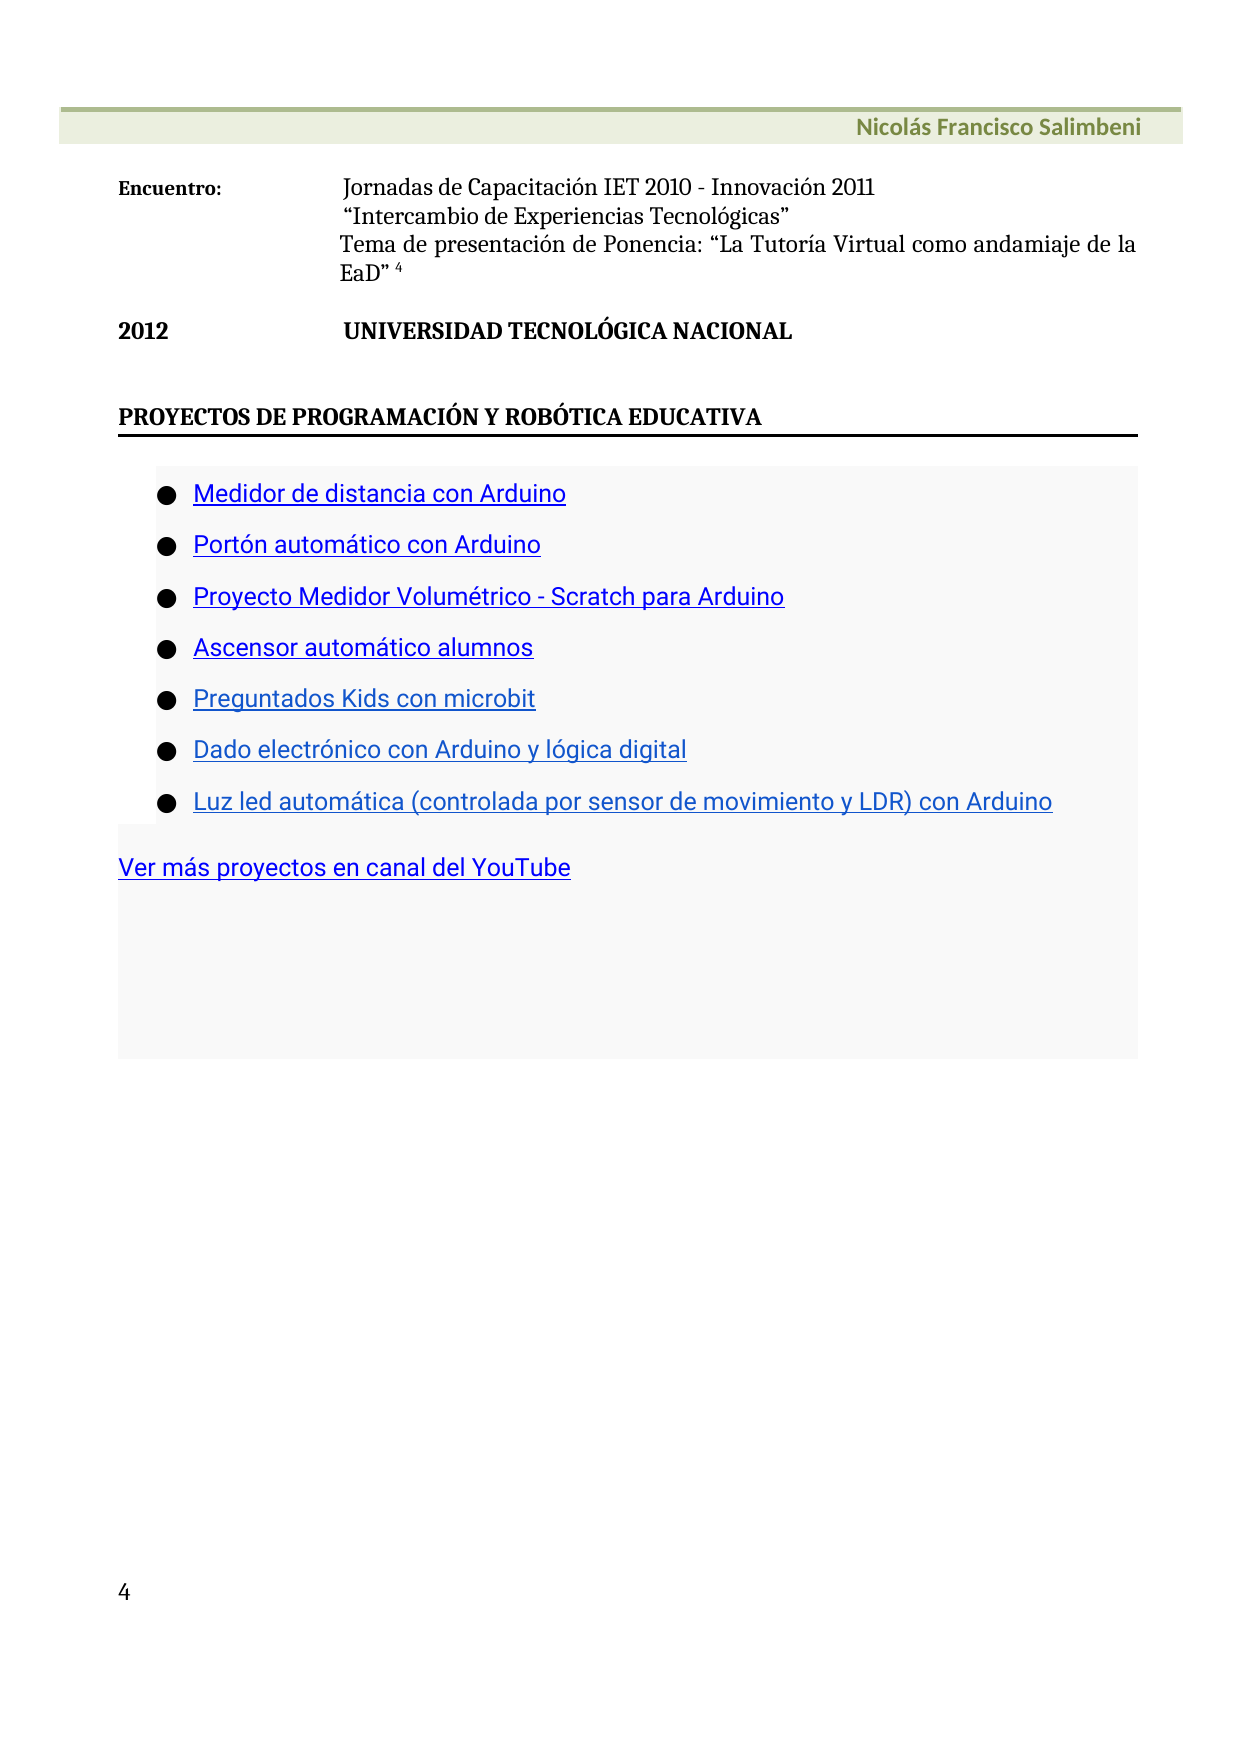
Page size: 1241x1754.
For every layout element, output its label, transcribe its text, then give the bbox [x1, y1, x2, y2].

text “Intercambio de Experiencias Tecnológicas” [118, 202, 1138, 230]
list Ascensor automático alumnos [156, 619, 1138, 671]
text Ver más proyectos en canal del YouTube [118, 853, 1138, 883]
text Encuentro: Jornadas de Capacitación IET 2010 - Innovación 2011 [118, 173, 1138, 202]
text PROYECTOS DE PROGRAMACIÓN Y ROBÓTICA EDUCATIVA [118, 403, 1138, 434]
list Portón automático con Arduino [156, 517, 1138, 568]
text 2012 UNIVERSIDAD TECNOLÓGICA NACIONAL [118, 317, 1138, 345]
list Preguntados Kids con microbit [156, 671, 1138, 722]
list Proyecto Medidor Volumétrico - Scratch para Arduino [156, 568, 1138, 619]
text Tema de presentación de Ponencia: “La Tutoría Virtual como andamiaje de la EaD” [339, 230, 1138, 288]
list Luz led automática (controlada por sensor de movimiento y LDR) con Arduino [156, 773, 1138, 824]
list Medidor de distancia con Arduino [156, 466, 1138, 517]
list Dado electrónico con Arduino y lógica digital [156, 722, 1138, 773]
